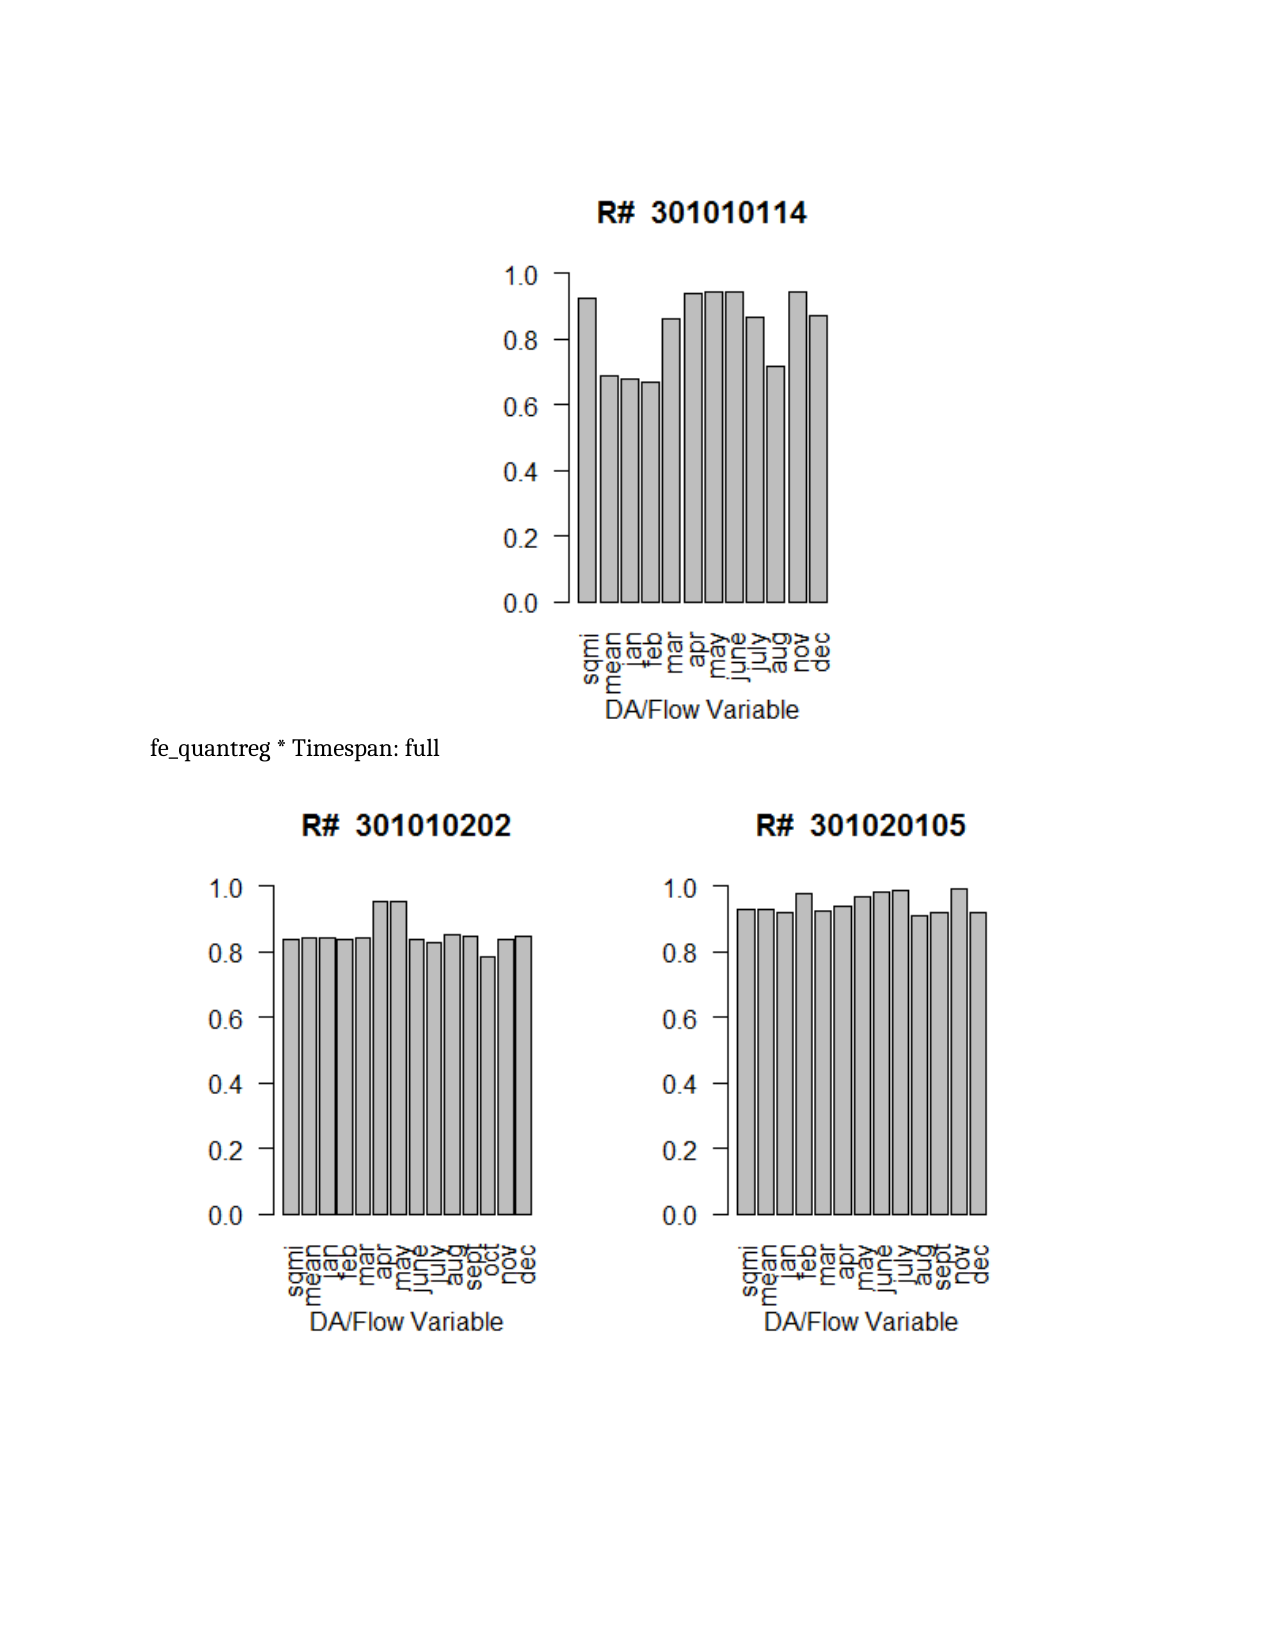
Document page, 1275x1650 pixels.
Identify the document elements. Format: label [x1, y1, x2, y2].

picture [150, 762, 1060, 1369]
picture [445, 150, 901, 757]
text [150, 150, 1125, 1369]
